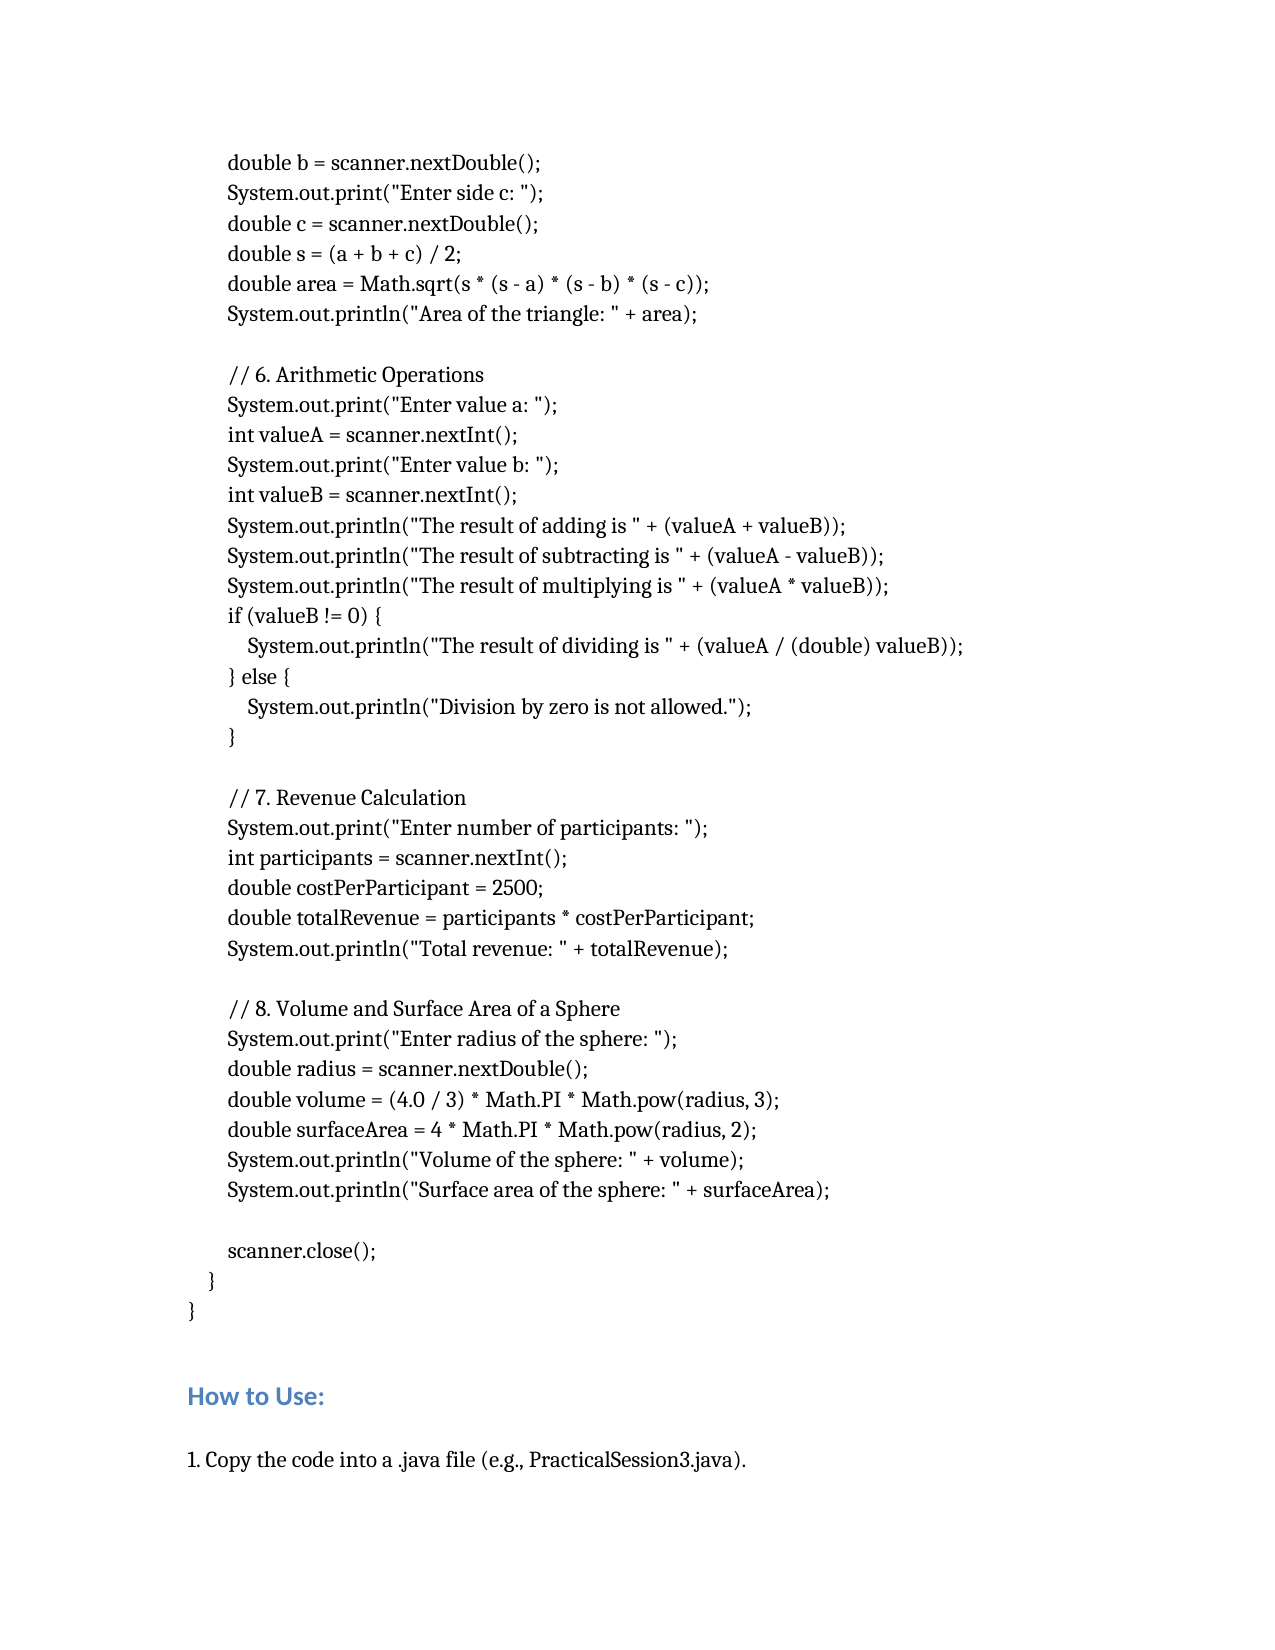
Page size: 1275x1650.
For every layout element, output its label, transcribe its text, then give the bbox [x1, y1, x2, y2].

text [187, 150, 1087, 1354]
subtitle How to Use: [187, 1379, 1087, 1412]
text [187, 1417, 1087, 1474]
